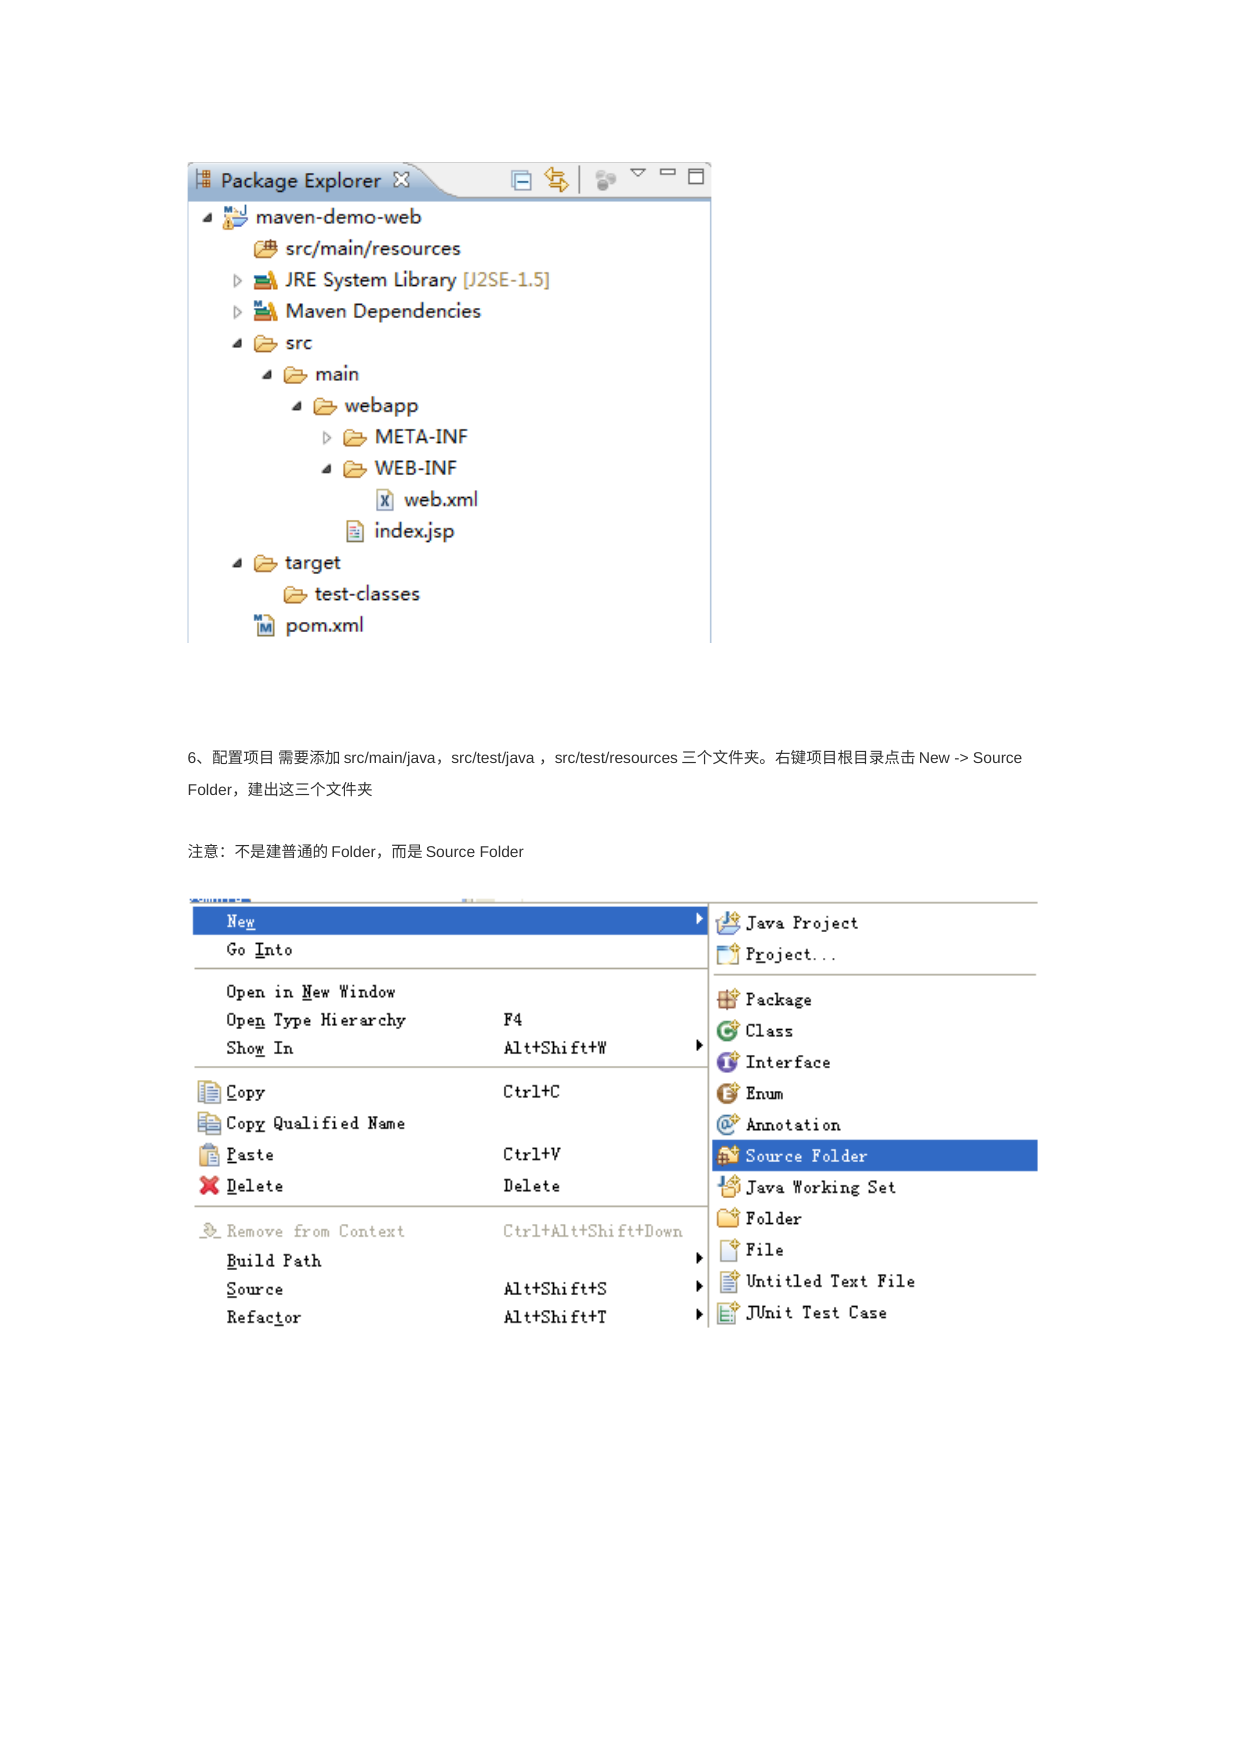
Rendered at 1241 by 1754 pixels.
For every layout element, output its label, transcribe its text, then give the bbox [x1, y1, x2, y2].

picture [187, 896, 1041, 1331]
picture [187, 162, 712, 643]
text 注意：不是建普通的Folder，而是Source Folder [187, 834, 1053, 867]
text 6、配置项目 需要添加src/main/java，src/test/java ，src/test/resources三个文件夹。右键项目根目录点击New -> Source Folder，建出这三个文件夹 [187, 740, 1053, 805]
